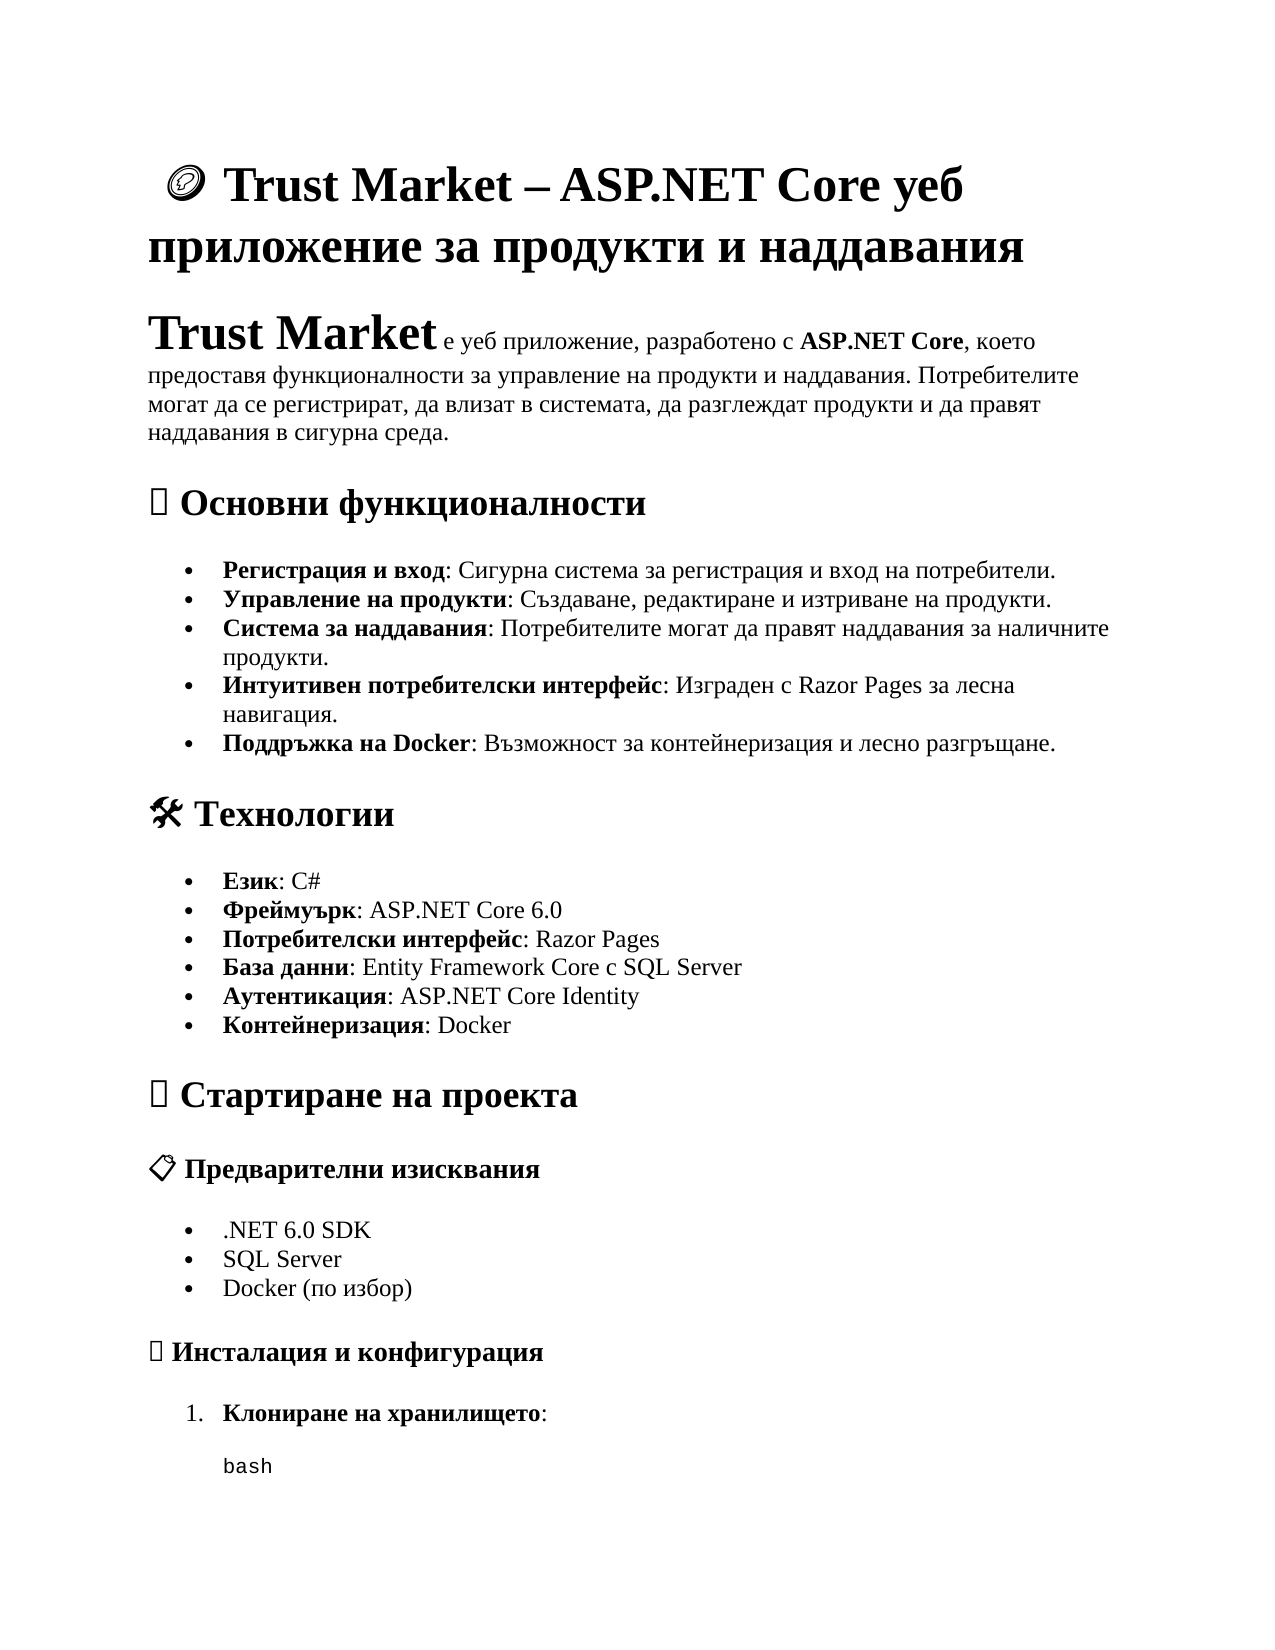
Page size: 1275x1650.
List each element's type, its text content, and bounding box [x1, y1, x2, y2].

list Регистрация и вход: Сигурна система за регистрация и вход на потребители. [185, 556, 1127, 584]
list Контейнеризация: Docker [185, 1010, 1127, 1039]
text 🪙 Trust Market – ASP.NET Core уеб приложение за продукти и наддавания [148, 148, 1127, 273]
list Фреймуърк: ASP.NET Core 6.0 [185, 895, 1127, 924]
list Потребителски интерфейс: Razor Pages [185, 924, 1127, 952]
list Език: C# [185, 866, 1127, 895]
list База данни: Entity Framework Core с SQL Server [185, 952, 1127, 981]
list Система за наддавания: Потребителите могат да правят наддавания за наличните продукти. [185, 613, 1127, 671]
list SQL Server [185, 1244, 1127, 1273]
list Аутентикация: ASP.NET Core Identity [185, 981, 1127, 1010]
list .NET 6.0 SDK [185, 1216, 1127, 1244]
text 🔧 Инсталация и конфигурация [148, 1331, 1127, 1369]
text Trust Market е уеб приложение, разработено с ASP.NET Core, което предоставя функционалности за управление на продукти и наддавания. Потребителите могат да се регистрират, да влизат в системата, да разглеждат продукти и да правят наддавания в сигурна среда. [148, 302, 1127, 446]
text 📋 Предварителни изисквания [148, 1148, 1127, 1186]
list Поддръжка на Docker: Възможност за контейнеризация и лесно разгръщане. [185, 728, 1127, 757]
list Клониране на хранилището: [185, 1398, 1127, 1427]
list Docker (по избор) [185, 1273, 1127, 1302]
list Управление на продукти: Създаване, редактиране и изтриване на продукти. [185, 584, 1127, 613]
list Интуитивен потребителски интерфейс: Изграден с Razor Pages за лесна навигация. [185, 671, 1127, 728]
text 🛠️ Технологии [148, 786, 1127, 837]
text ✨ Основни функционалности [148, 475, 1127, 526]
text bash [223, 1456, 1127, 1480]
text 🚀 Стартиране на проекта [148, 1068, 1127, 1119]
